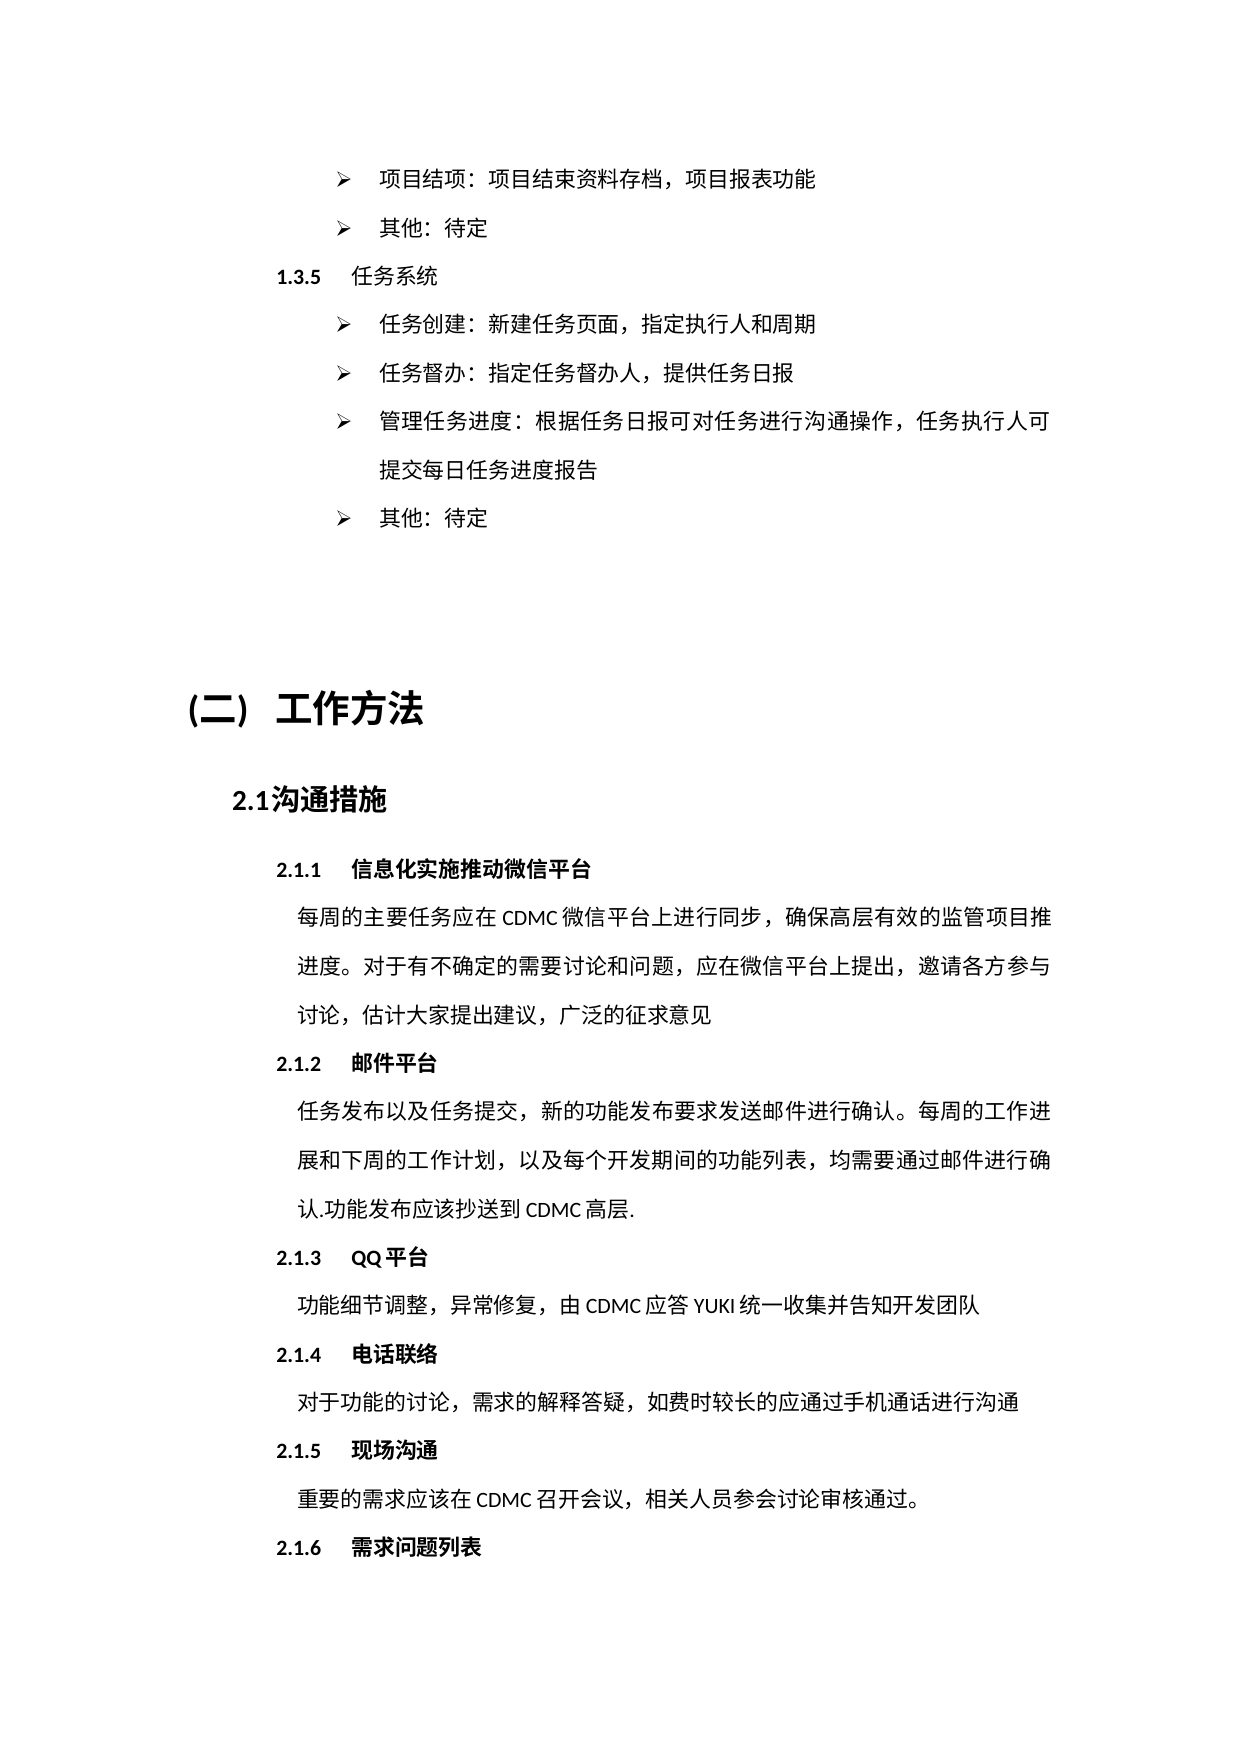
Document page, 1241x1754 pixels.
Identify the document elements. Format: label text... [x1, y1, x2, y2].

list 其他：待定 [335, 210, 1053, 243]
list 现场沟通 [276, 1433, 1053, 1466]
list 电话联络 [276, 1336, 1053, 1369]
list 其他：待定 [335, 501, 1053, 533]
list 需求问题列表 [276, 1530, 1053, 1562]
text 每周的主要任务应在CDMC微信平台上进行同步，确保高层有效的监管项目推进度。对于有不确定的需要讨论和问题，应在微信平台上提出，邀请各方参与讨论，估计大家提出建议，广泛的征求意见 [297, 900, 1053, 1030]
list 项目结项：项目结束资料存档，项目报表功能 [335, 162, 1053, 194]
text 功能细节调整，异常修复，由CDMC应答YUKI统一收集并告知开发团队 [297, 1288, 1053, 1321]
list 管理任务进度：根据任务日报可对任务进行沟通操作，任务执行人可提交每日任务进度报告 [335, 404, 1053, 485]
list 邮件平台 [276, 1046, 1053, 1078]
list QQ平台 [276, 1240, 1053, 1272]
list 沟通措施 [232, 765, 1053, 830]
list 任务创建：新建任务页面，指定执行人和周期 [335, 307, 1053, 339]
list 任务督办：指定任务督办人，提供任务日报 [335, 355, 1053, 388]
list 信息化实施推动微信平台 [276, 851, 1053, 884]
text 重要的需求应该在CDMC召开会议，相关人员参会讨论审核通过。 [297, 1481, 1053, 1514]
list 工作方法 [187, 673, 1053, 738]
text 任务发布以及任务提交，新的功能发布要求发送邮件进行确认。每周的工作进展和下周的工作计划，以及每个开发期间的功能列表，均需要通过邮件进行确认.功能发布应该抄送到CDMC高层. [297, 1094, 1053, 1224]
list 任务系统 [276, 259, 1053, 291]
text 对于功能的讨论，需求的解释答疑，如费时较长的应通过手机通话进行沟通 [297, 1385, 1053, 1417]
